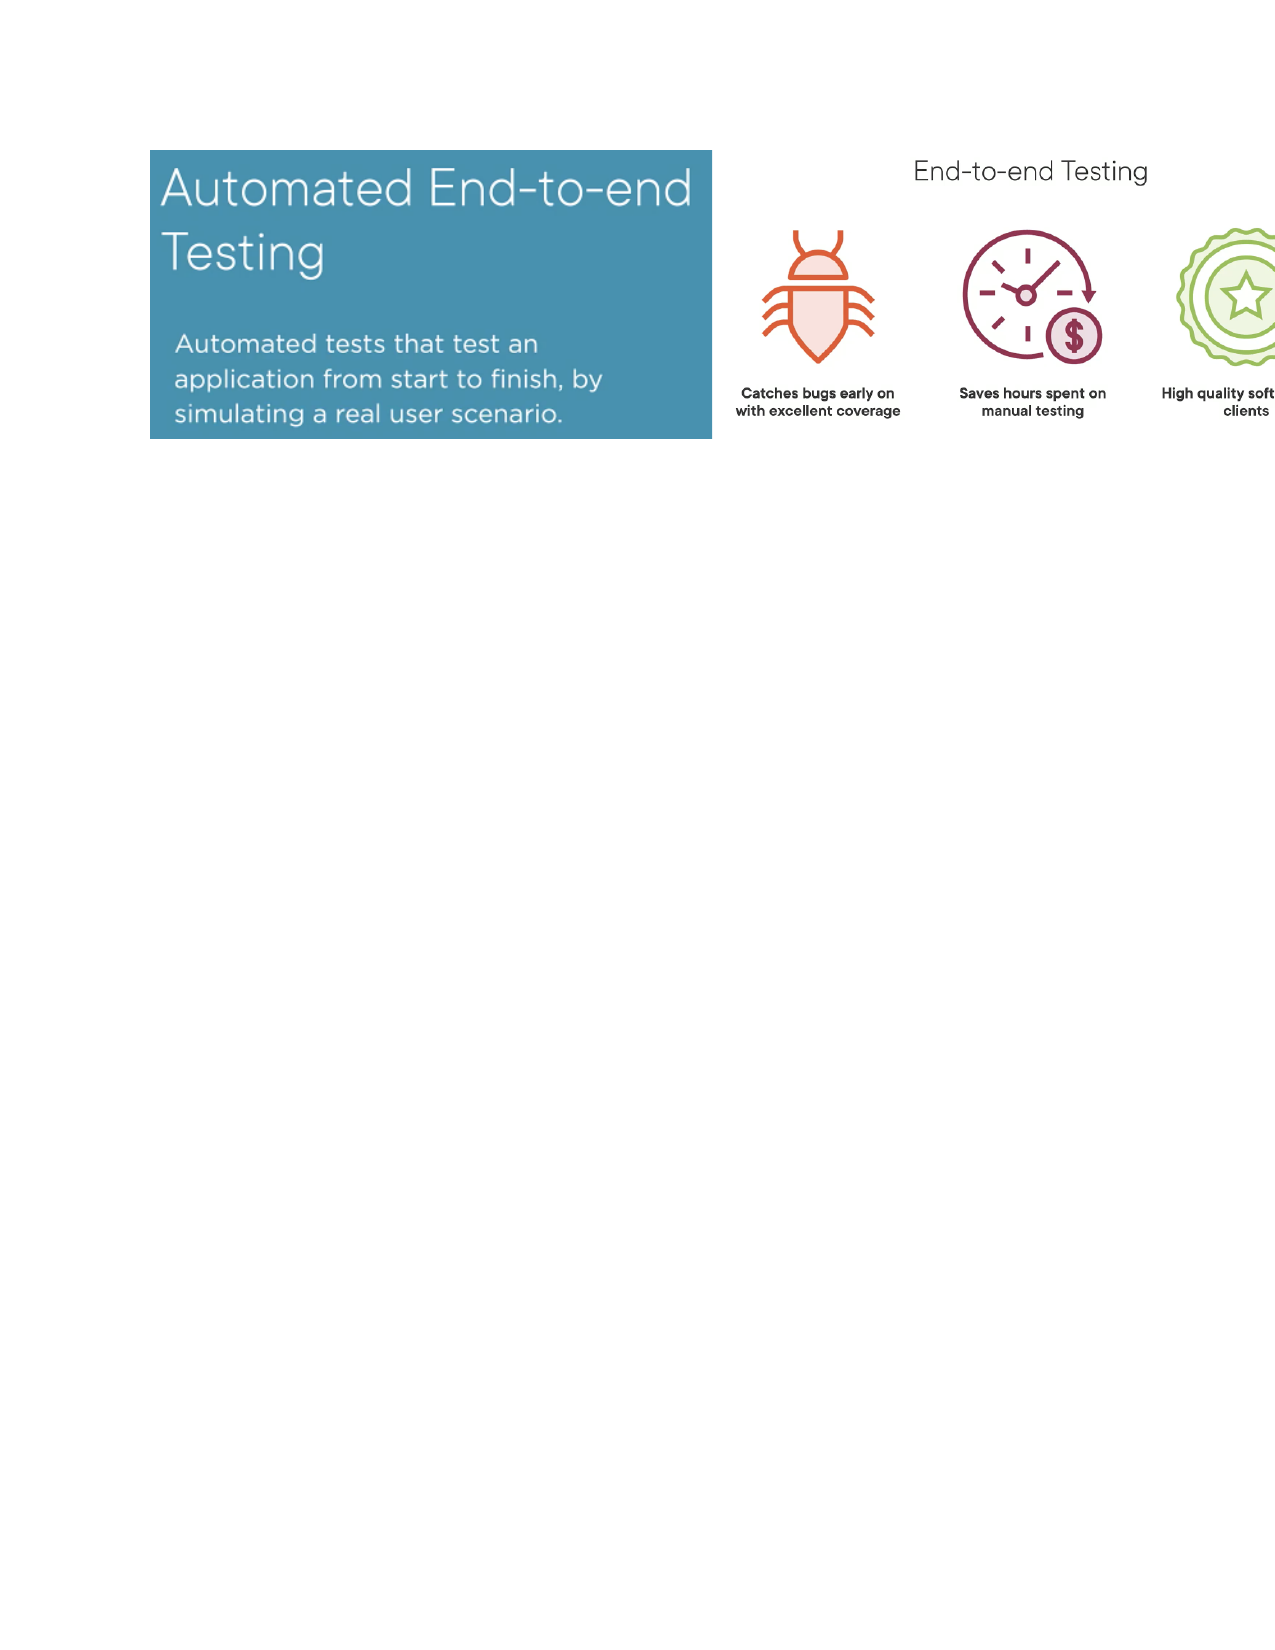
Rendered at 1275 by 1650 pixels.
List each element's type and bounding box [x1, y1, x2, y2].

picture [726, 150, 1275, 428]
picture [150, 150, 713, 439]
